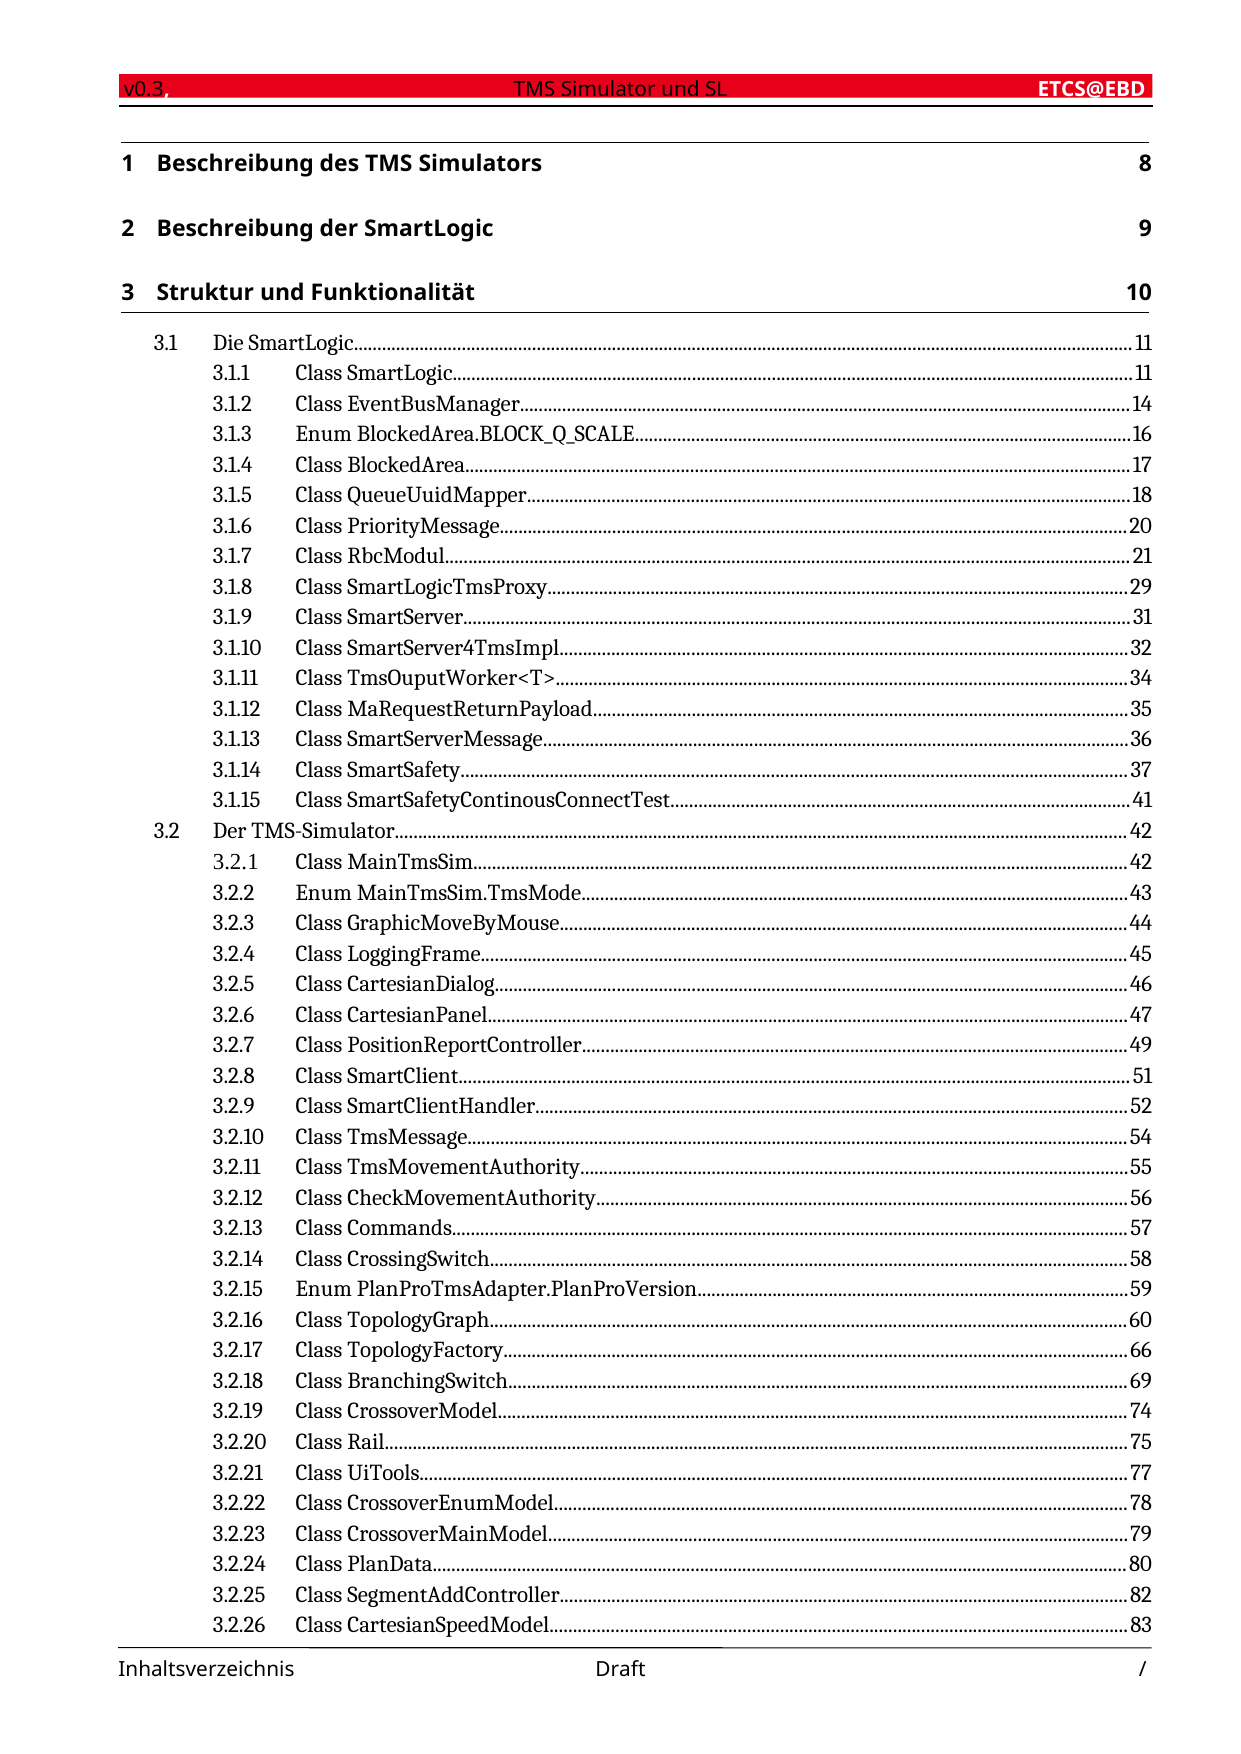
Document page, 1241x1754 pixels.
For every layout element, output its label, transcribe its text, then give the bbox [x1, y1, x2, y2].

text 3.2.16 Class TopologyGraph 60 [213, 1307, 1149, 1333]
text 3.2.25 Class SegmentAddController 82 [213, 1581, 1149, 1608]
text 3.2.11 Class TmsMovementAuthority 55 [213, 1154, 1149, 1181]
text 2 Beschreibung der SmartLogic 9 [121, 206, 1149, 243]
text 3.2.13 Class Commands 57 [213, 1215, 1149, 1242]
text 3.2.18 Class BranchingSwitch 69 [213, 1368, 1149, 1394]
text 3.2.26 Class CartesianSpeedModel 83 [213, 1612, 1149, 1638]
text 3.2.8 Class SmartClient 51 [213, 1063, 1149, 1089]
text 3 Struktur und Funktionalität 10 [121, 271, 1149, 312]
text 3.2.3 Class GraphicMoveByMouse 44 [213, 910, 1149, 936]
text 3.2.15 Enum PlanProTmsAdapter.PlanProVersion 59 [213, 1276, 1149, 1303]
text 3.2 Der TMS-Simulator 42 [153, 818, 1149, 844]
text 3.2.7 Class PositionReportController 49 [213, 1032, 1149, 1058]
text 3.1.1 Class SmartLogic 11 [213, 360, 1149, 386]
text 3.1.14 Class SmartSafety 37 [213, 757, 1149, 783]
text 3.1.3 Enum BlockedArea.BLOCK_Q_SCALE 16 [213, 421, 1149, 447]
text 3.2.9 Class SmartClientHandler 52 [213, 1093, 1149, 1119]
text 3.2.24 Class PlanData 80 [213, 1551, 1149, 1577]
text 3.1.7 Class RbcModul 21 [213, 543, 1149, 569]
text 3.1.10 Class SmartServer4TmsImpl 32 [213, 634, 1149, 661]
text 3.2.17 Class TopologyFactory 66 [213, 1337, 1149, 1364]
text 3.1 Die SmartLogic 11 [153, 329, 1149, 356]
text 3.1.5 Class QueueUuidMapper 18 [213, 482, 1149, 508]
text 3.2.5 Class CartesianDialog 46 [213, 971, 1149, 997]
text 3.2.1 Class MainTmsSim 42 [213, 848, 1149, 875]
text 3.1.13 Class SmartServerMessage 36 [213, 726, 1149, 752]
text 3.2.20 Class Rail 75 [213, 1429, 1149, 1455]
text 3.2.4 Class LoggingFrame 45 [213, 941, 1149, 967]
text 3.2.6 Class CartesianPanel 47 [213, 1002, 1149, 1028]
text 3.2.19 Class CrossoverModel 74 [213, 1398, 1149, 1425]
text 3.1.11 Class TmsOuputWorker<T> 34 [213, 665, 1149, 691]
text 3.1.9 Class SmartServer 31 [213, 604, 1149, 630]
text 3.1.12 Class MaRequestReturnPayload 35 [213, 696, 1149, 722]
text 3.1.2 Class EventBusManager 14 [213, 390, 1149, 417]
text 3.2.10 Class TmsMessage 54 [213, 1124, 1149, 1150]
text 3.1.6 Class PriorityMessage 20 [213, 512, 1149, 539]
text 3.2.12 Class CheckMovementAuthority 56 [213, 1185, 1149, 1211]
text 3.2.2 Enum MainTmsSim.TmsMode 43 [213, 879, 1149, 906]
text 3.1.8 Class SmartLogicTmsProxy 29 [213, 573, 1149, 600]
text 3.2.14 Class CrossingSwitch 58 [213, 1246, 1149, 1272]
text 3.2.23 Class CrossoverMainModel 79 [213, 1520, 1149, 1547]
text 3.2.22 Class CrossoverEnumModel 78 [213, 1490, 1149, 1516]
text 1 Beschreibung des TMS Simulators 8 [121, 143, 1149, 178]
text 3.1.15 Class SmartSafetyContinousConnectTest 41 [213, 787, 1149, 813]
text 3.1.4 Class BlockedArea 17 [213, 451, 1149, 478]
text 3.2.21 Class UiTools 77 [213, 1459, 1149, 1486]
